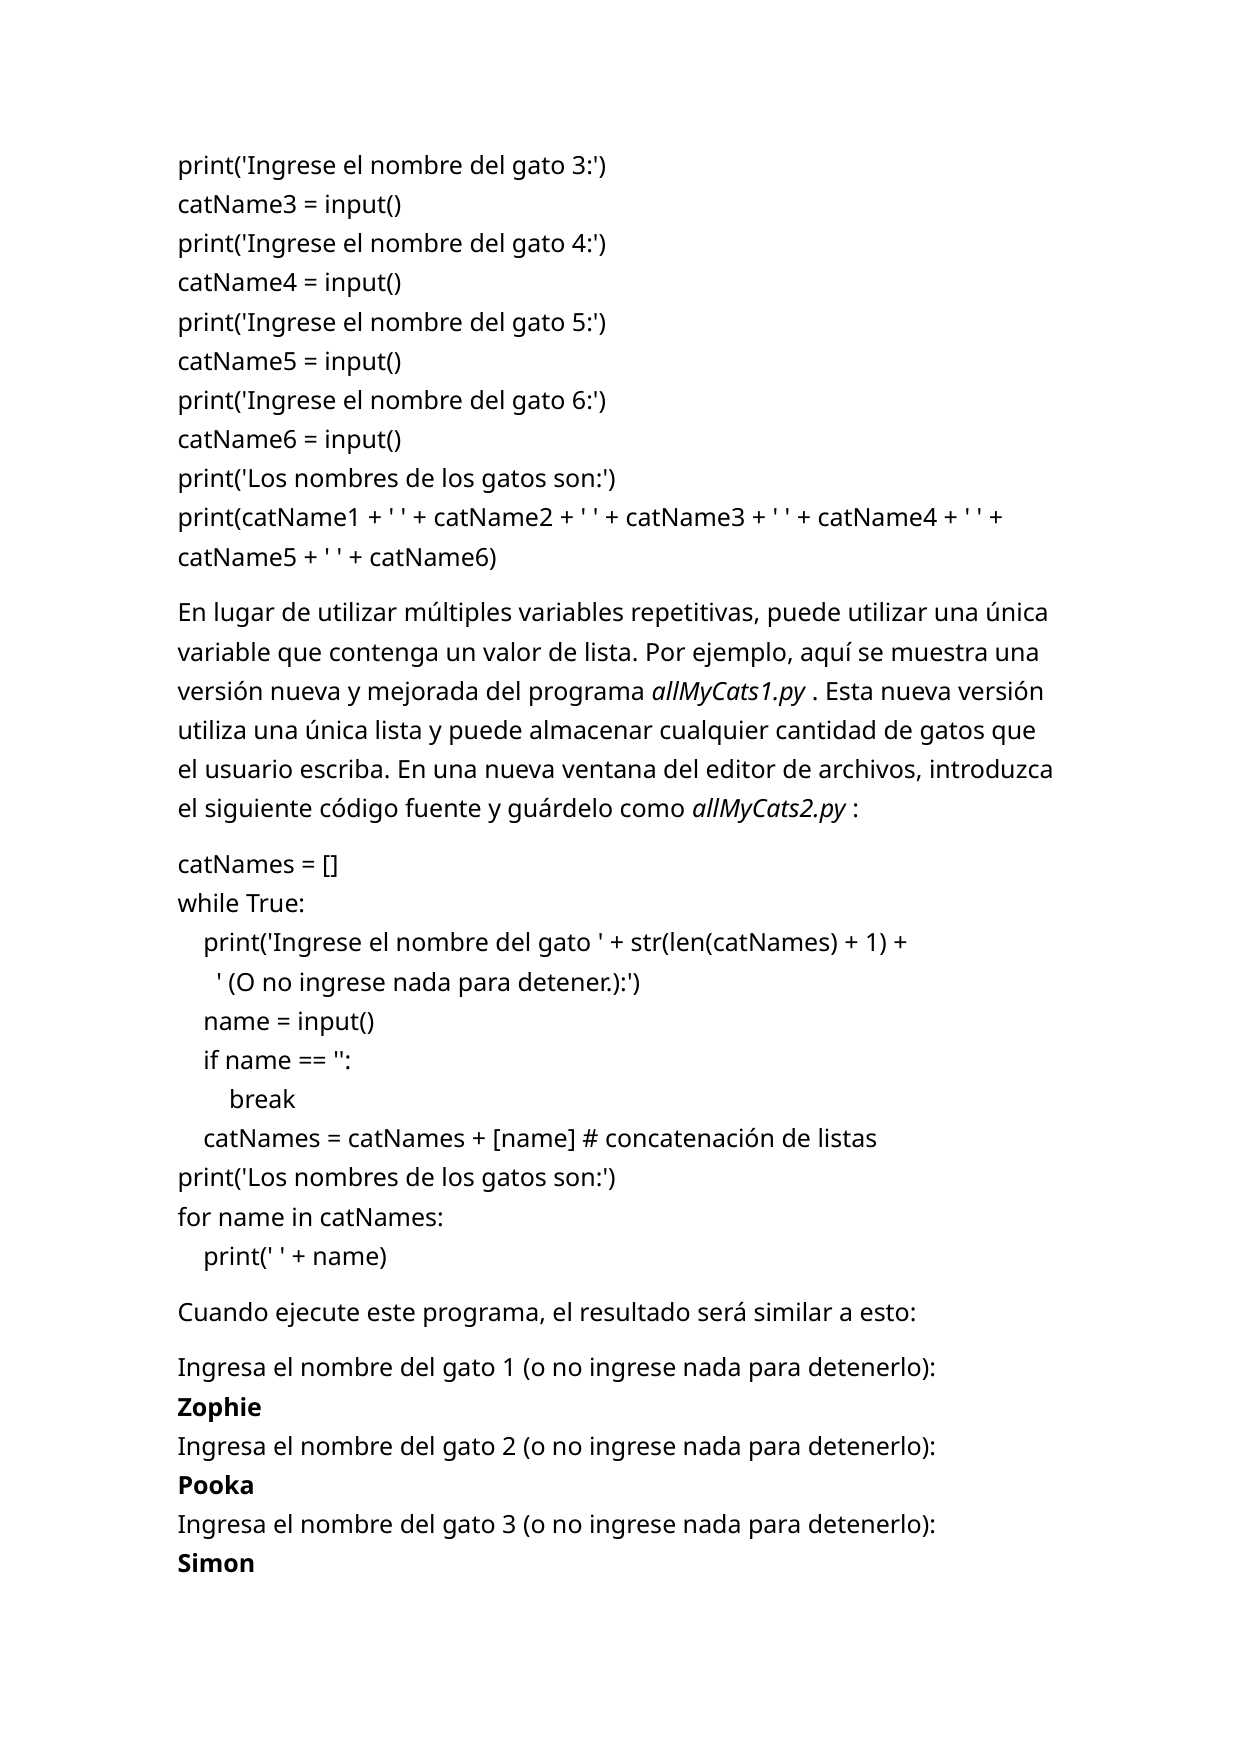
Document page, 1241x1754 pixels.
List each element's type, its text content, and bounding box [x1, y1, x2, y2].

text En lugar de utilizar múltiples variables repetitivas, puede utilizar una única variable que contenga un valor de lista. Por ejemplo, aquí se muestra una versión nueva y mejorada del programa allMyCats1.py . Esta nueva versión utiliza una única lista y puede almacenar cualquier cantidad de gatos que el usuario escriba. En una nueva ventana del editor de archivos, introduzca el siguiente código fuente y guárdelo como allMyCats2.py : [177, 595, 1063, 825]
text Cuando ejecute este programa, el resultado será similar a esto: [177, 1294, 1063, 1328]
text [177, 1350, 1063, 1580]
text catNames = [] while True: print('Ingrese el nombre del gato ' + str(len(catNames) + 1) + ' (O no ingrese nada para detener.):') name = input() if name == '': break catNames = catNames + [name] # concatenación de listas print('Los nombres de los gatos son:') for name in catNames: print(' ' + name) [177, 847, 1063, 1272]
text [177, 148, 1063, 573]
